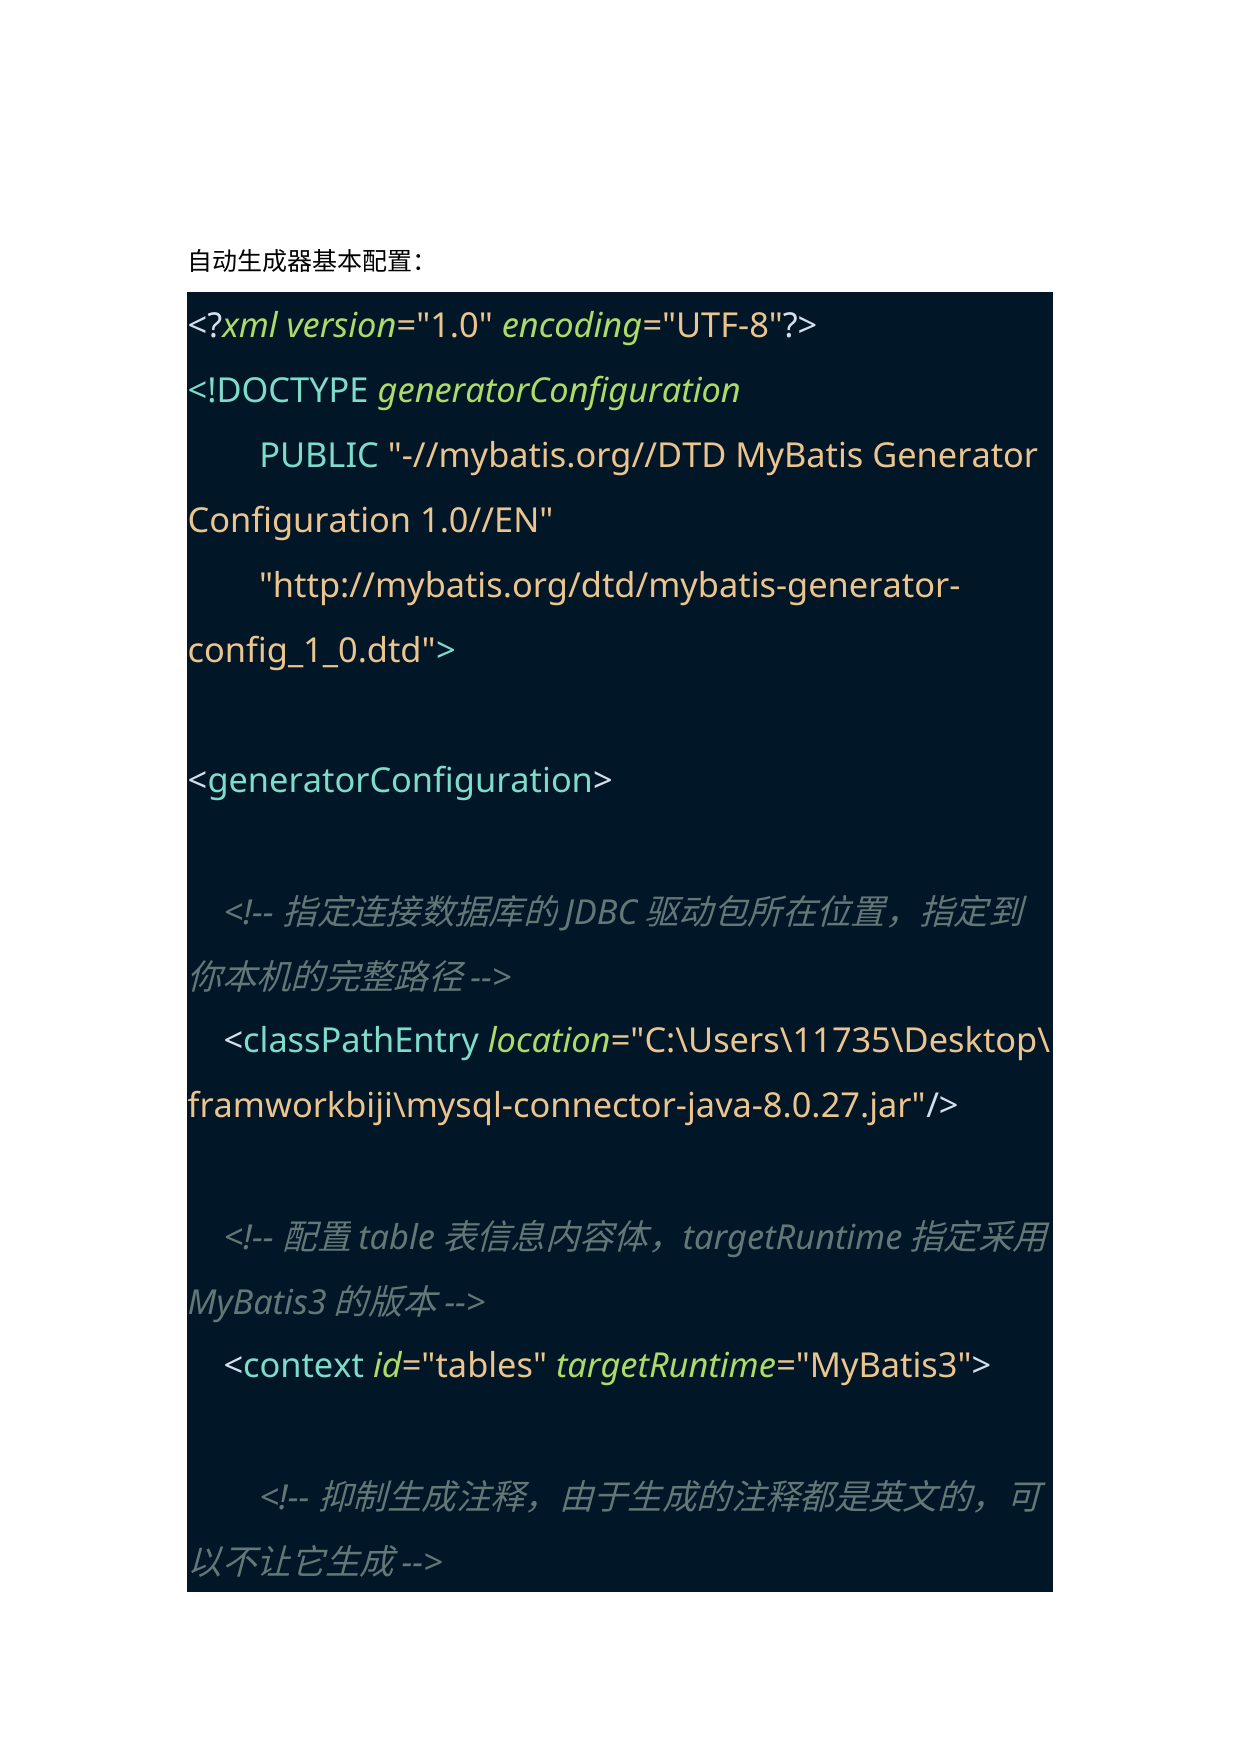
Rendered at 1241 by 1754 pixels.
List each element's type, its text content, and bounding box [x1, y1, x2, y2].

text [187, 292, 1053, 1592]
text 自动生成器基本配置： [187, 227, 1053, 292]
